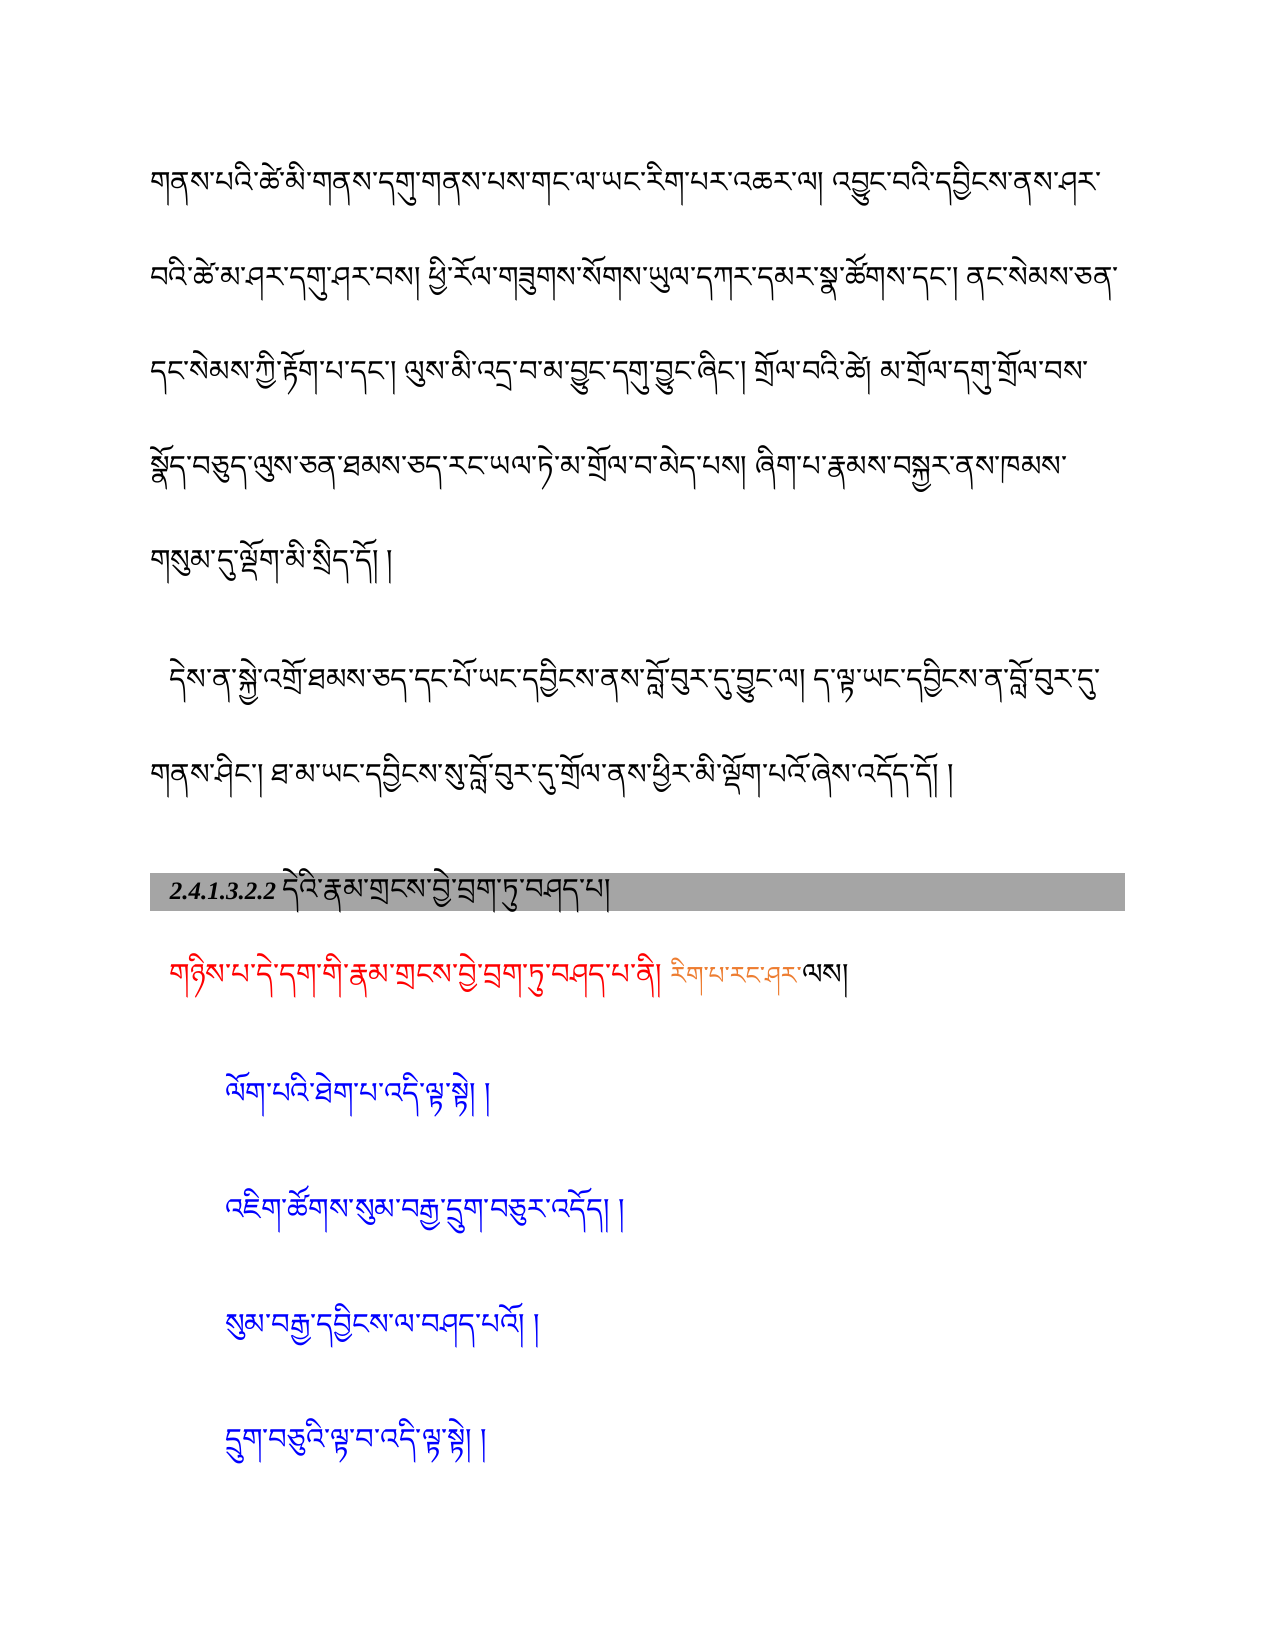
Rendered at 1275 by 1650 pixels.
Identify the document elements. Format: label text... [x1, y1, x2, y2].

text སུམ་བརྒྱ་དབྱིངས་ལ་བཤད་པའོ། ། [225, 1292, 1050, 1374]
text དྲུག་བཅུའི་ལྟ་བ་འདི་ལྟ་སྟེ། །[67-page Dg] [225, 1407, 1050, 1489]
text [150, 150, 1125, 609]
text གཉིས་པ་དེ་དག་གི་རྣམ་གྲངས་བྱེ་བྲག་ཏུ་བཤད་པ་ནི། རིག་པ་རང་ཤར་ལས། [150, 942, 1125, 1024]
text དེས་ན་སྐྱེ་འགྲོ་ཐམས་ཅད་དང་པོ་ཡང་དབྱིངས་ནས་བློ་བུར་དུ་བྱུང་ལ། ད་ལྟ་ཡང་དབྱིངས་ན་བློ་བུར་དུ་གནས་ཤིང༌། ཐ་མ་ཡང་དབྱིངས་སུ་བློ་བུར་དུ་གྲོལ་ནས་ཕྱིར་མི་ལྡོག་པའོ་ཞེས་འདོད་དོ། ། [150, 647, 1125, 823]
text ལོག་པའི་ཐེག་པ་འདི་ལྟ་སྟེ། ། [225, 1061, 1050, 1143]
subtitle 2.4.1.3.2.2 དེའི་རྣམ་གྲངས་བྱེ་བྲག་ཏུ་བཤད་པ། [150, 873, 1125, 911]
text འཇིག་ཚོགས་སུམ་བརྒྱ་དྲུག་བཅུར་འདོད། ། [225, 1176, 1050, 1258]
